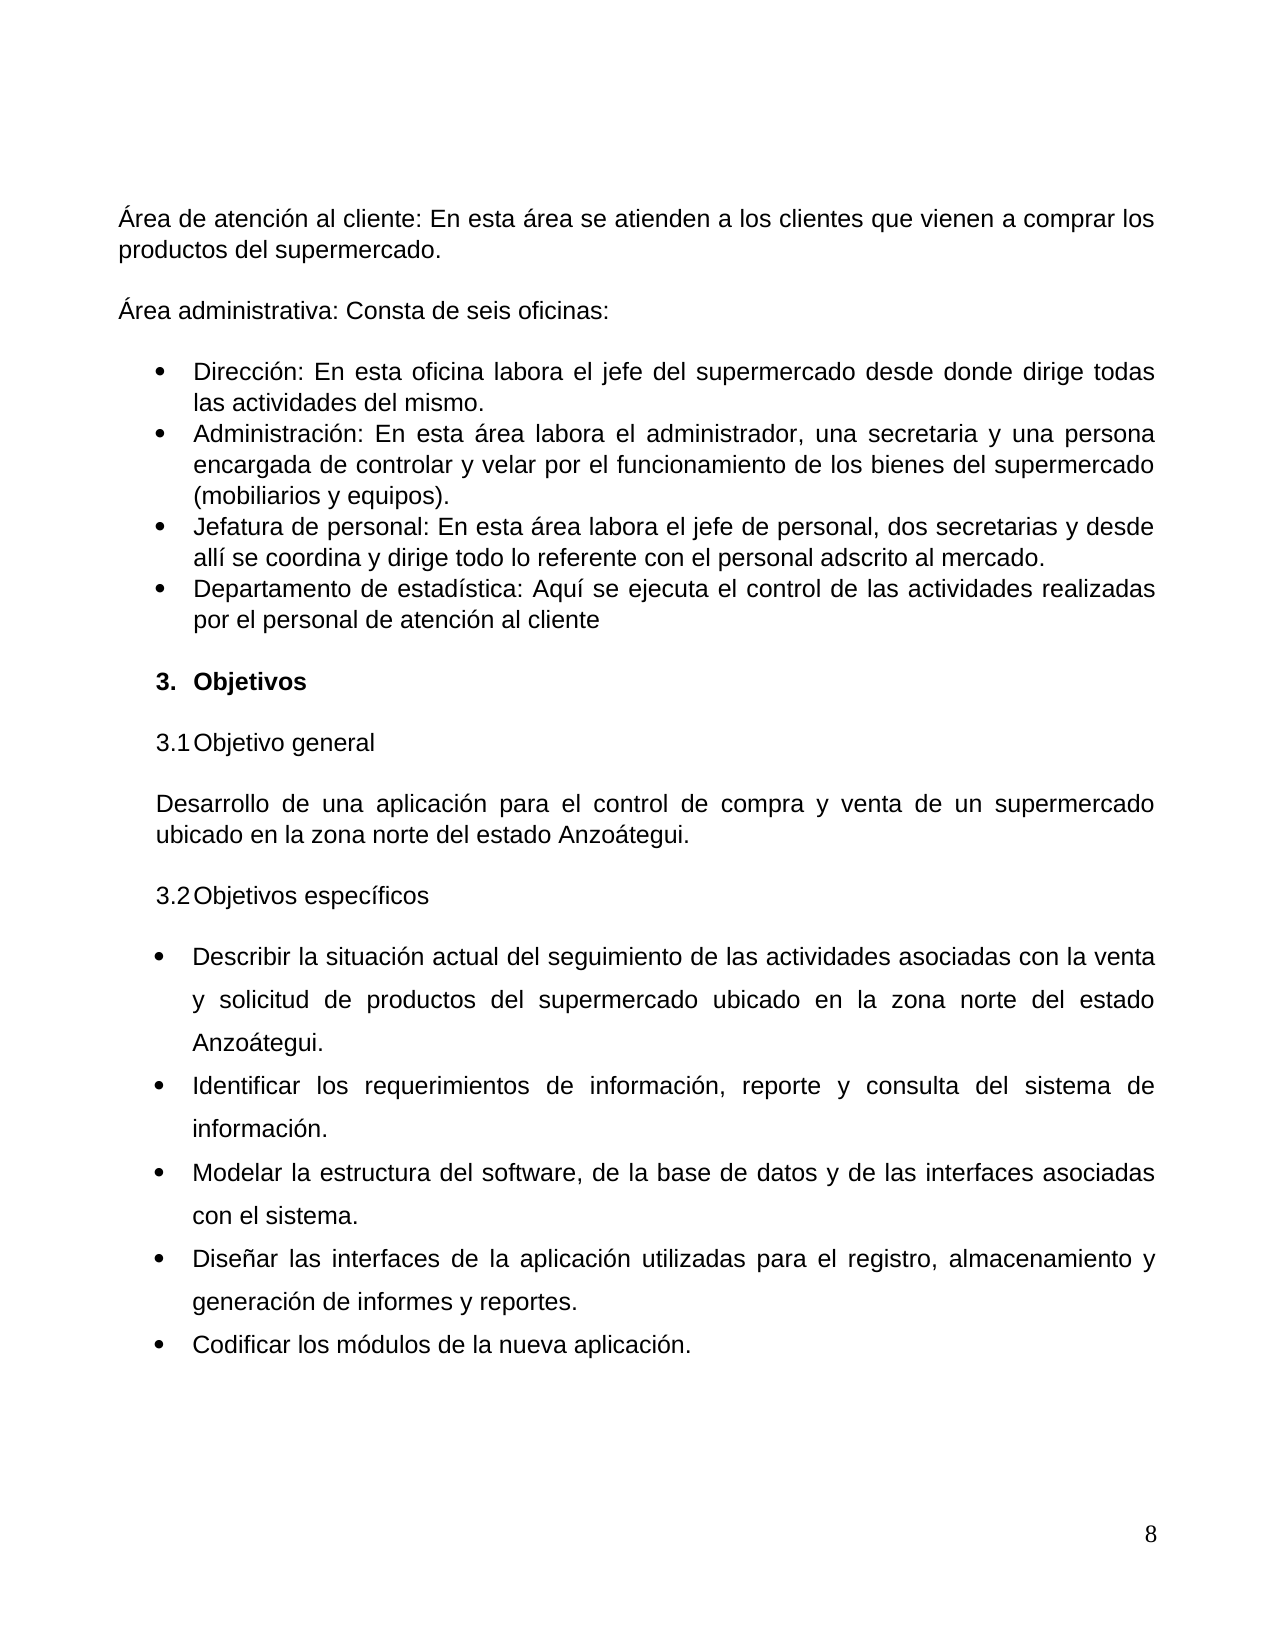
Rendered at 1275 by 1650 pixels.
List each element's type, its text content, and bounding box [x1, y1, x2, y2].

list Modelar la estructura del software, de la base de datos y de las interfaces asociadas con el sistema. [154, 1157, 1157, 1229]
list Identificar los requerimientos de información, reporte y consulta del sistema de información. [154, 1071, 1157, 1143]
list Departamento de estadística: Aquí se ejecuta el control de las actividades realizadas por el personal de atención al cliente [156, 574, 1157, 634]
subtitle Objetivos específicos [156, 881, 1157, 909]
subtitle Objetivo general [156, 727, 1157, 756]
list Diseñar las interfaces de la aplicación utilizadas para el registro, almacenamiento y generación de informes y reportes. [154, 1244, 1157, 1316]
text Área administrativa: Consta de seis oficinas: [118, 296, 1157, 324]
list Describir la situación actual del seguimiento de las actividades asociadas con la venta y solicitud de productos del supermercado ubicado en la zona norte del estado Anzoátegui. [154, 942, 1157, 1057]
list Jefatura de personal: En esta área labora el jefe de personal, dos secretarias y desde allí se coordina y dirige todo lo referente con el personal adscrito al mercado. [156, 512, 1157, 572]
list Dirección: En esta oficina labora el jefe del supermercado desde donde dirige todas las actividades del mismo. [156, 357, 1157, 417]
text Desarrollo de una aplicación para el control de compra y venta de un supermercado ubicado en la zona norte del estado Anzoátegui. [156, 788, 1157, 848]
list Administración: En esta área labora el administrador, una secretaria y una persona encargada de controlar y velar por el funcionamiento de los bienes del supermercado (mobiliarios y equipos). [156, 419, 1157, 510]
text Área de atención al cliente: En esta área se atienden a los clientes que vienen a comprar los productos del supermercado. [118, 203, 1157, 263]
subtitle Objetivos [156, 666, 1157, 695]
list Codificar los módulos de la nueva aplicación. [154, 1330, 1157, 1359]
